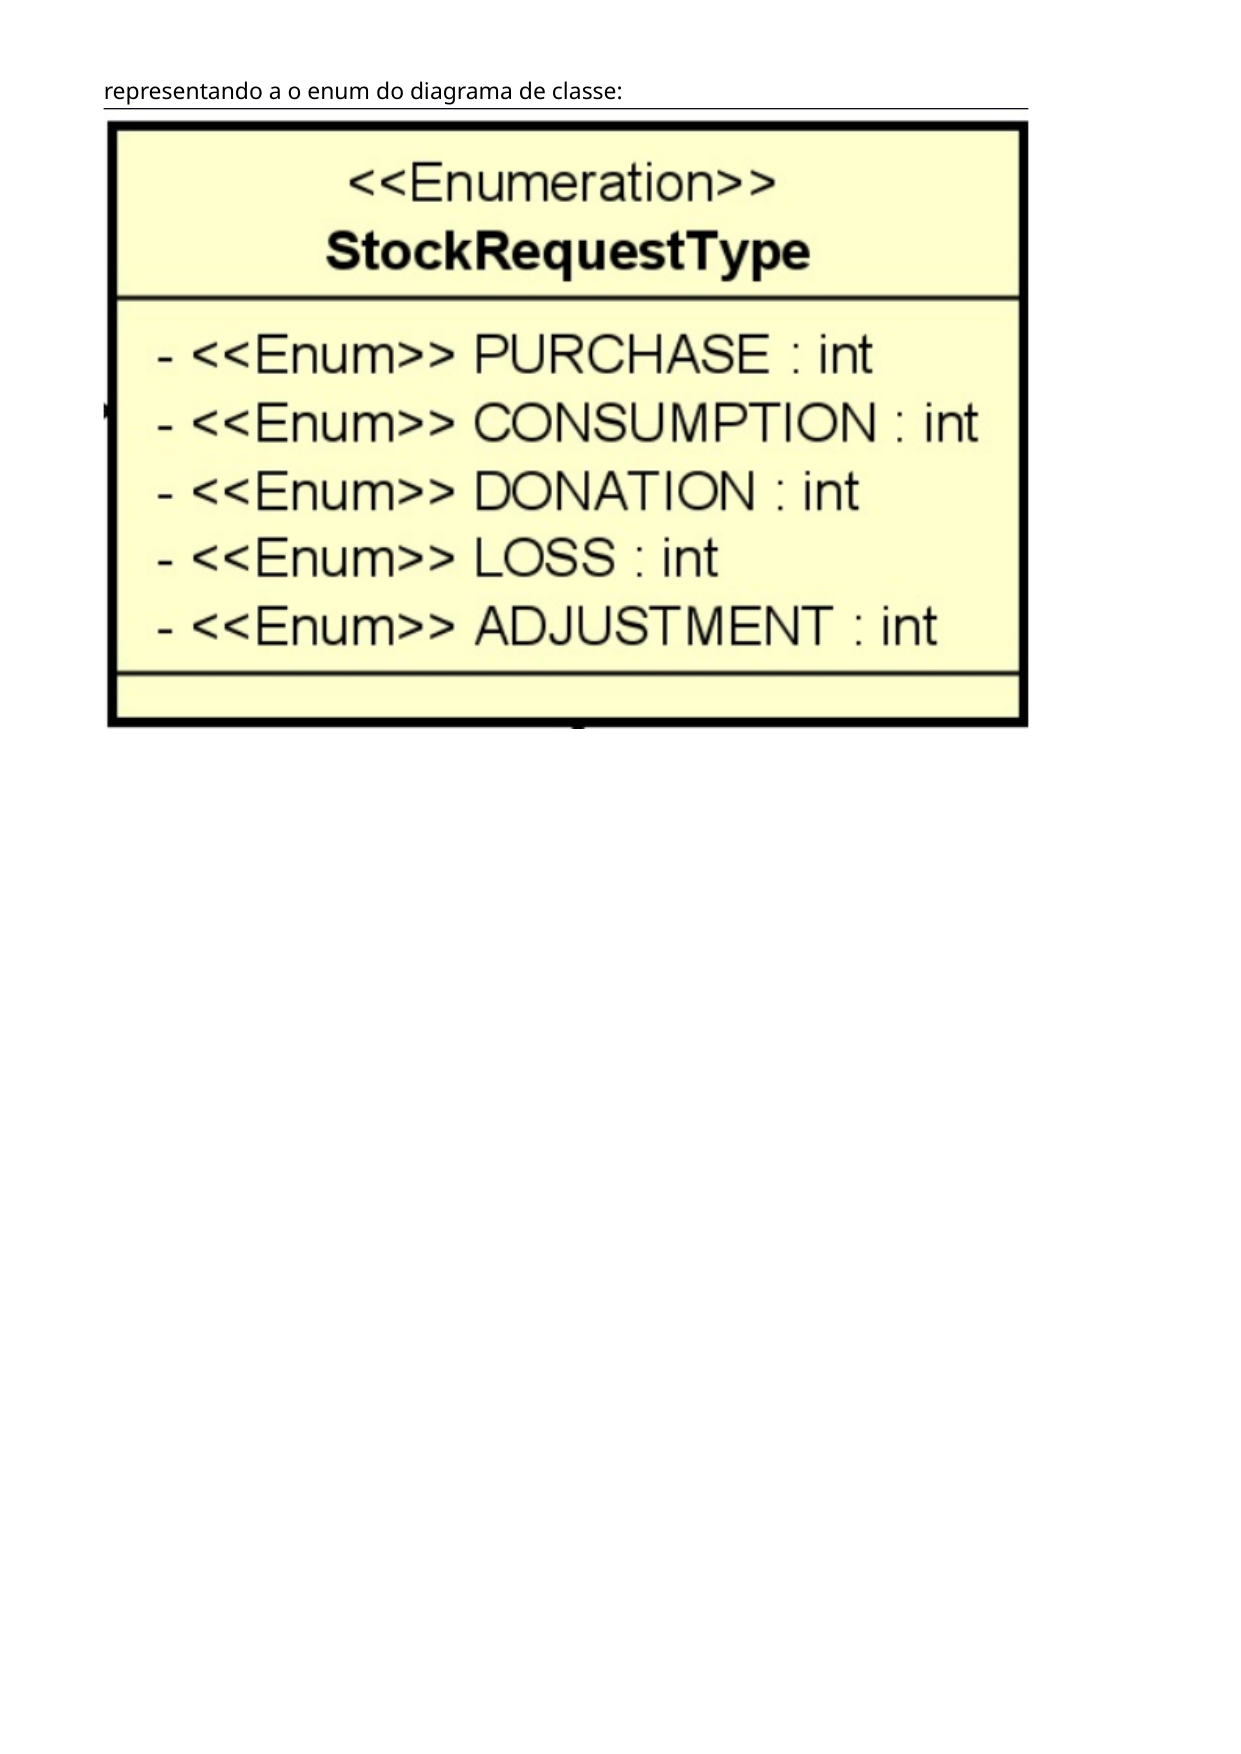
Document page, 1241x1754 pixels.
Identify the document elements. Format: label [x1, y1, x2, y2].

text [103, 75, 1165, 729]
picture [103, 108, 1029, 729]
